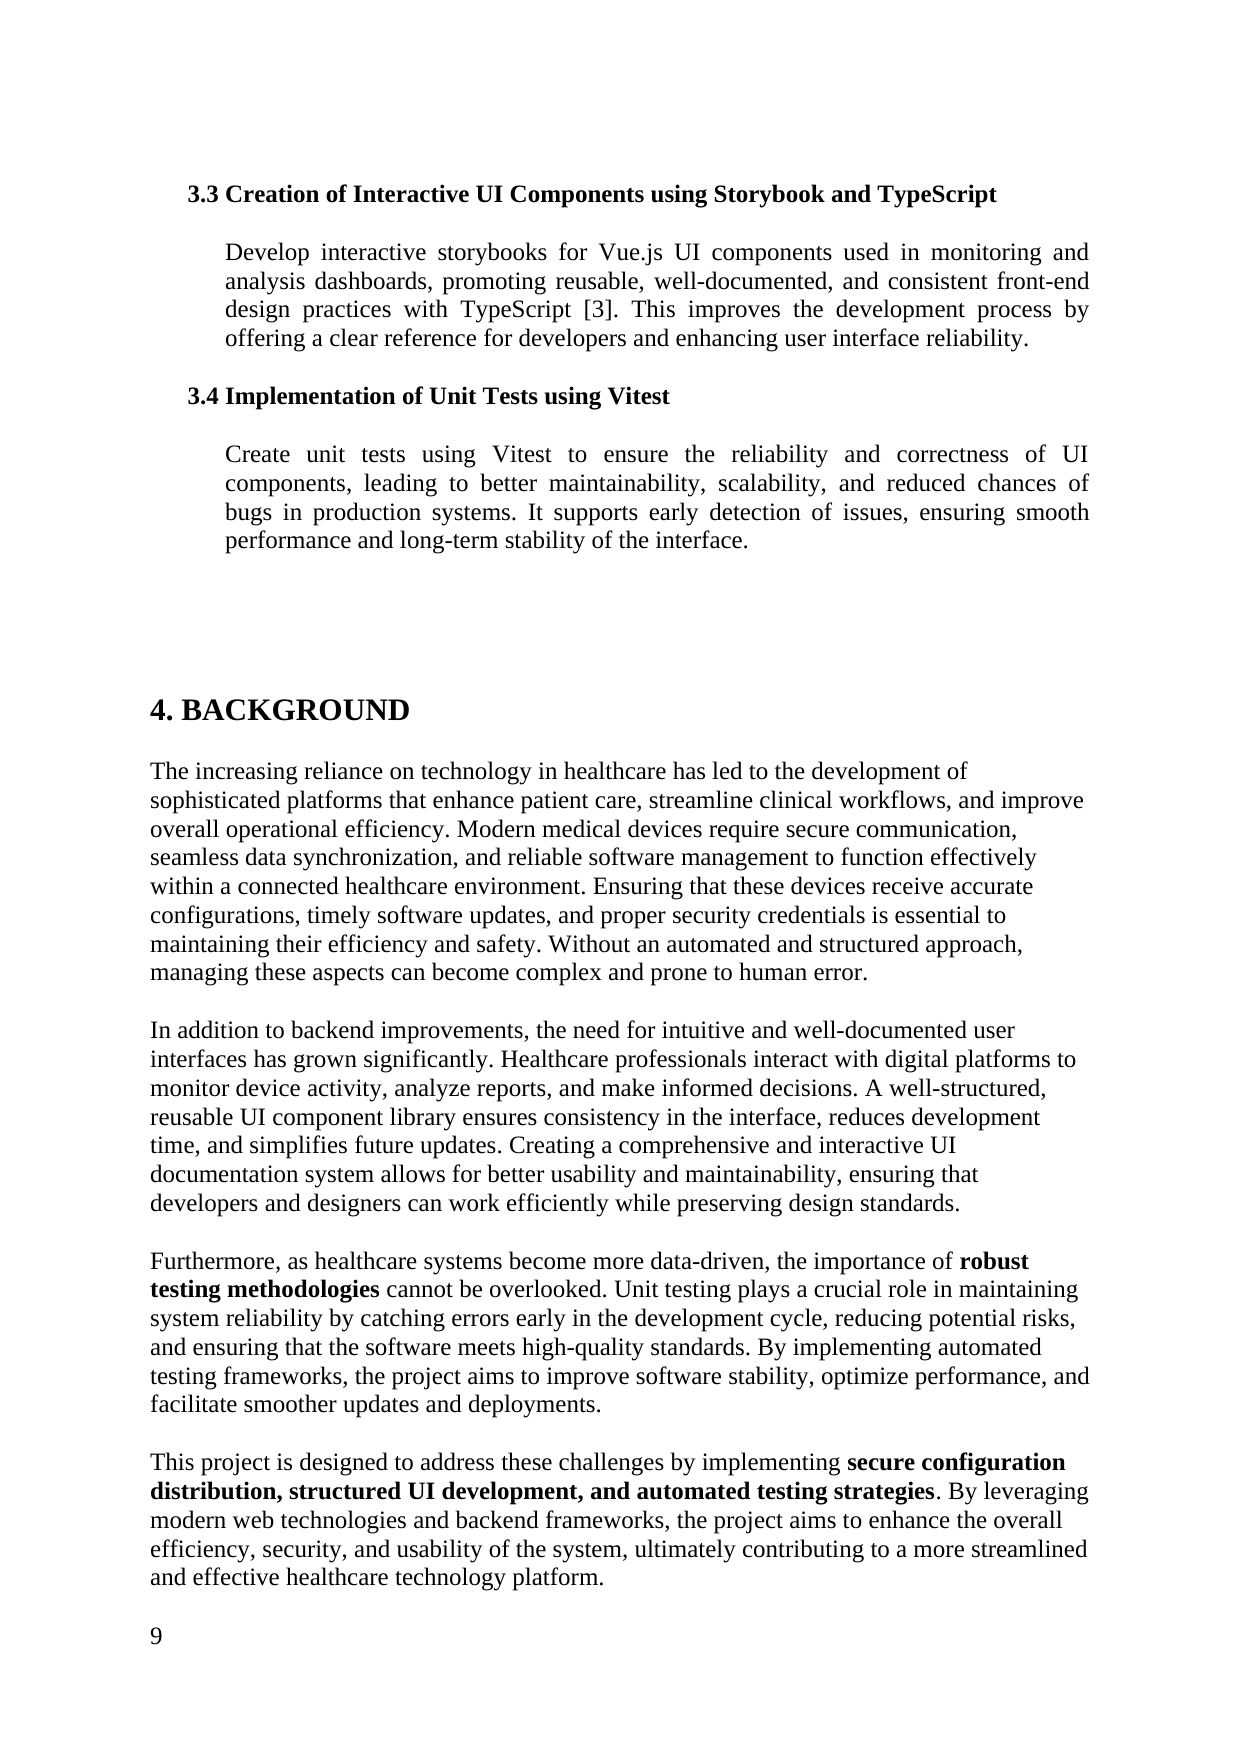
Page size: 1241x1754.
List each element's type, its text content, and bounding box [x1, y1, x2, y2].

text The increasing reliance on technology in healthcare has led to the development of sophisticated platforms that enhance patient care, streamline clinical workflows, and improve overall operational efficiency. Modern medical devices require secure communication, seamless data synchronization, and reliable software management to function effectively within a connected healthcare environment. Ensuring that these devices receive accurate configurations, timely software updates, and proper security credentials is essential to maintaining their efficiency and safety. Without an automated and structured approach, managing these aspects can become complex and prone to human error. [150, 756, 1090, 986]
list Develop interactive storybooks for Vue.js UI components used in monitoring and analysis dashboards, promoting reusable, well-documented, and consistent front-end design practices with TypeScript [3]. This improves the development process by offering a clear reference for developers and enhancing user interface reliability. [225, 237, 1090, 352]
text 4. BACKGROUND [150, 691, 1090, 727]
text This project is designed to address these challenges by implementing secure configuration distribution, structured UI development, and automated testing strategies. By leveraging modern web technologies and backend frameworks, the project aims to enhance the overall efficiency, security, and usability of the system, ultimately contributing to a more streamlined and effective healthcare technology platform. [150, 1447, 1090, 1591]
list Create unit tests using Vitest to ensure the reliability and correctness of UI components, leading to better maintainability, scalability, and reduced chances of bugs in production systems. It supports early detection of issues, ensuring smooth performance and long-term stability of the interface. [225, 439, 1090, 554]
text In addition to backend improvements, the need for intuitive and well-documented user interfaces has grown significantly. Healthcare professionals interact with digital platforms to monitor device activity, analyze reports, and make informed decisions. A well-structured, reusable UI component library ensures consistency in the interface, reduces development time, and simplifies future updates. Creating a comprehensive and interactive UI documentation system allows for better usability and maintainability, ensuring that developers and designers can work efficiently while preserving design standards. [150, 1015, 1090, 1217]
text Furthermore, as healthcare systems become more data-driven, the importance of robust testing methodologies cannot be overlooked. Unit testing plays a crucial role in maintaining system reliability by catching errors early in the development cycle, reducing potential risks, and ensuring that the software meets high-quality standards. By implementing automated testing frameworks, the project aims to improve software stability, optimize performance, and facilitate smoother updates and deployments. [150, 1246, 1090, 1418]
list Implementation of Unit Tests using Vitest [187, 381, 1090, 410]
list Creation of Interactive UI Components using Storybook and TypeScript [187, 179, 1090, 208]
